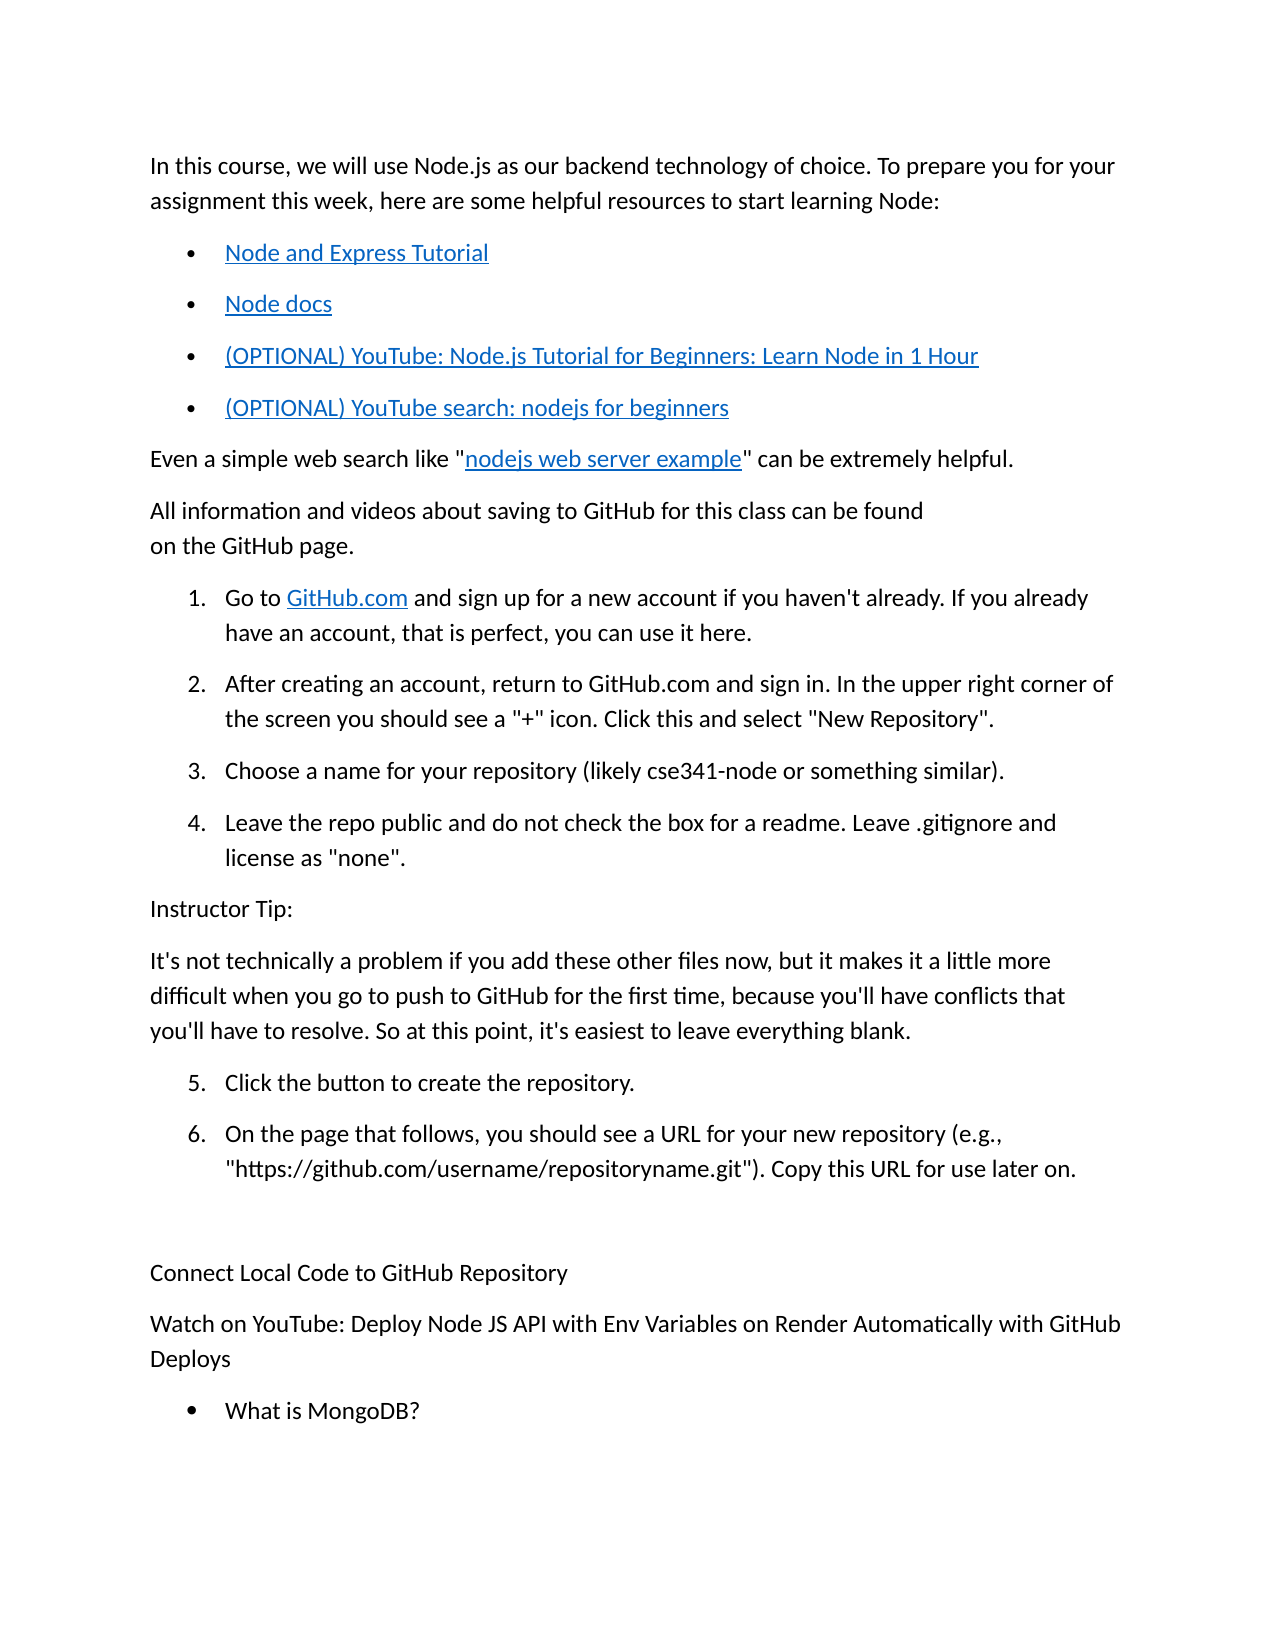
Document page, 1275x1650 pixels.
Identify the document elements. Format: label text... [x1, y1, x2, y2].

text Watch on YouTube: Deploy Node JS API with Env Variables on Render Automatically with GitHub Deploys [150, 1308, 1125, 1374]
text Connect Local Code to GitHub Repository [150, 1257, 1125, 1287]
list (OPTIONAL) YouTube search: nodejs for beginners [187, 392, 1125, 422]
text In this course, we will use Node.js as our backend technology of choice. To prepare you for your assignment this week, here are some helpful resources to start learning Node: [150, 150, 1125, 216]
list After creating an account, return to GitHub.com and sign in. In the upper right corner of the screen you should see a "+" icon. Click this and select "New Repository". [187, 668, 1125, 734]
list (OPTIONAL) YouTube: Node.js Tutorial for Beginners: Learn Node in 1 Hour [187, 340, 1125, 371]
list Choose a name for your repository (likely cse341-node or something similar). [187, 755, 1125, 786]
list Node and Express Tutorial [187, 237, 1125, 267]
text Even a simple web search like "nodejs web server example" can be extremely helpful. [150, 443, 1125, 474]
text All information and videos about saving to GitHub for this class can be found on the GitHub page. [150, 495, 1125, 561]
text It's not technically a problem if you add these other files now, but it makes it a little more difficult when you go to push to GitHub for the first time, because you'll have conflicts that you'll have to resolve. So at this point, it's easiest to leave everything blank. [150, 945, 1125, 1046]
list Go to GitHub.com and sign up for a new account if you haven't already. If you already have an account, that is perfect, you can use it here. [187, 582, 1125, 647]
list Leave the repo public and do not check the box for a readme. Leave .gitignore and license as "none". [187, 807, 1125, 872]
list Node docs [187, 288, 1125, 319]
list On the page that follows, you should see a URL for your new repository (e.g., "https://github.com/username/repositoryname.git"). Copy this URL for use later on. [187, 1118, 1125, 1184]
list Click the button to create the repository. [187, 1067, 1125, 1097]
text Instructor Tip: [150, 893, 1125, 924]
list What is MongoDB? [187, 1395, 1125, 1426]
